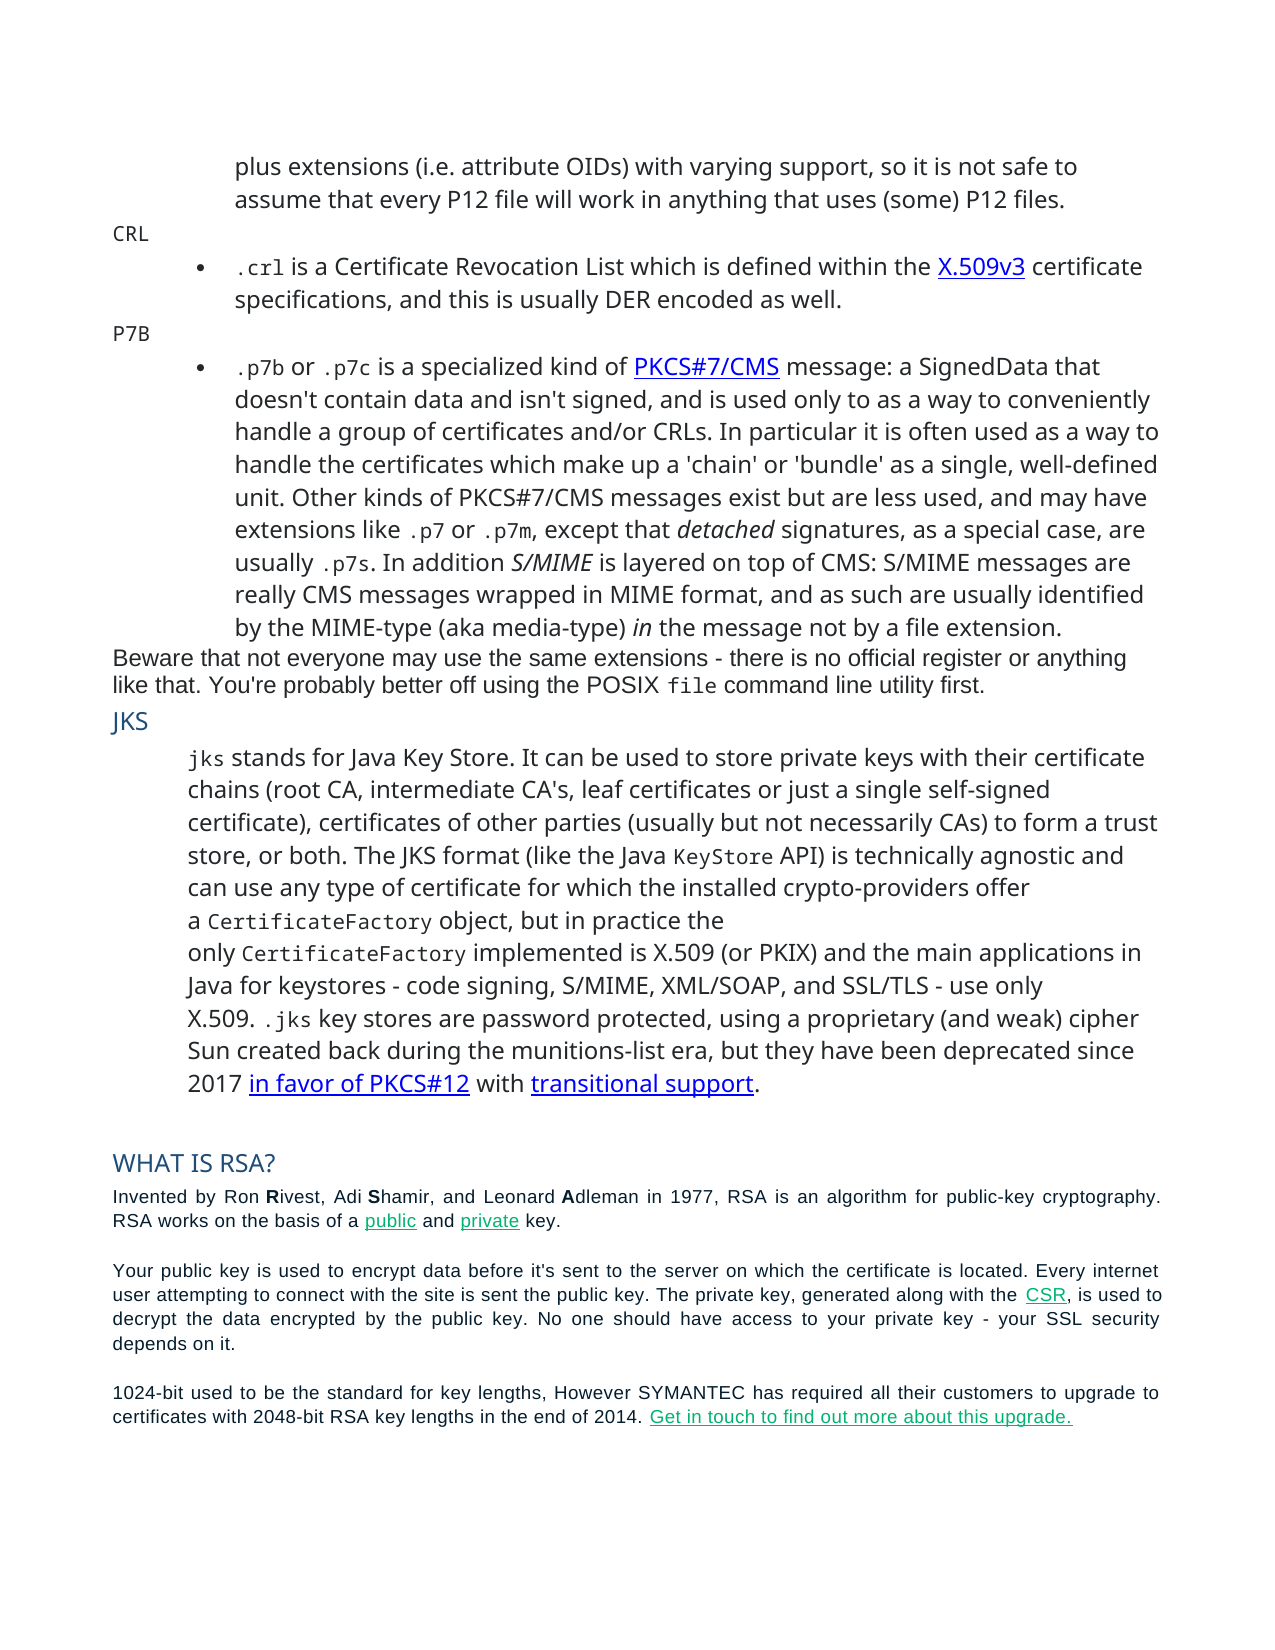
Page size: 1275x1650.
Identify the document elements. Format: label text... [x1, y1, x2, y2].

list .crl is a Certificate Revocation List which is defined within the X.509v3 certificate specifications, and this is usually DER encoded as well. [197, 250, 1162, 315]
subtitle JKS [112, 704, 1162, 738]
text 1024-bit used to be the standard for key lengths, However SYMANTEC has required all their customers to upgrade to certificates with 2048-bit RSA key lengths in the end of 2014. Get in touch to find out more about this upgrade. [112, 1379, 1162, 1428]
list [197, 150, 1162, 215]
text Your public key is used to encrypt data before it's sent to the server on which the certificate is located. Every internet user attempting to connect with the site is sent the public key. The private key, generated along with the CSR, is used to decrypt the data encrypted by the public key. No one should have access to your private key - your SSL security depends on it. [112, 1257, 1162, 1354]
text Beware that not everyone may use the same extensions - there is no official register or anything like that. You're probably better off using the POSIX file command line utility first. [112, 643, 1162, 700]
subtitle CRL [112, 219, 1162, 248]
list .p7b or .p7c is a specialized kind of PKCS#7/CMS message: a SignedData that doesn't contain data and isn't signed, and is used only to as a way to conveniently handle a group of certificates and/or CRLs. In particular it is often used as a way to handle the certificates which make up a 'chain' or 'bundle' as a single, well-defined unit. Other kinds of PKCS#7/CMS messages exist but are less used, and may have extensions like .p7 or .p7m, except that detached signatures, as a special case, are usually .p7s. In addition S/MIME is layered on top of CMS: S/MIME messages are really CMS messages wrapped in MIME format, and as such are usually identified by the MIME-type (aka media-type) in the message not by a file extension. [197, 350, 1162, 643]
text Invented by Ron Rivest, Adi Shamir, and Leonard Adleman in 1977, RSA is an algorithm for public-key cryptography. RSA works on the basis of a public and private key. [112, 1183, 1162, 1232]
subtitle WHAT IS RSA? [112, 1146, 1162, 1180]
subtitle P7B [112, 319, 1162, 348]
text jks stands for Java Key Store. It can be used to store private keys with their certificate chains (root CA, intermediate CA's, leaf certificates or just a single self-signed certificate), certificates of other parties (usually but not necessarily CAs) to form a trust store, or both. The JKS format (like the Java KeyStore API) is technically agnostic and can use any type of certificate for which the installed crypto-providers offer a CertificateFactory object, but in practice the only CertificateFactory implemented is X.509 (or PKIX) and the main applications in Java for keystores - code signing, S/MIME, XML/SOAP, and SSL/TLS - use only X.509. .jks key stores are password protected, using a proprietary (and weak) cipher Sun created back during the munitions-list era, but they have been deprecated since 2017 in favor of PKCS#12 with transitional support. [187, 741, 1162, 1099]
